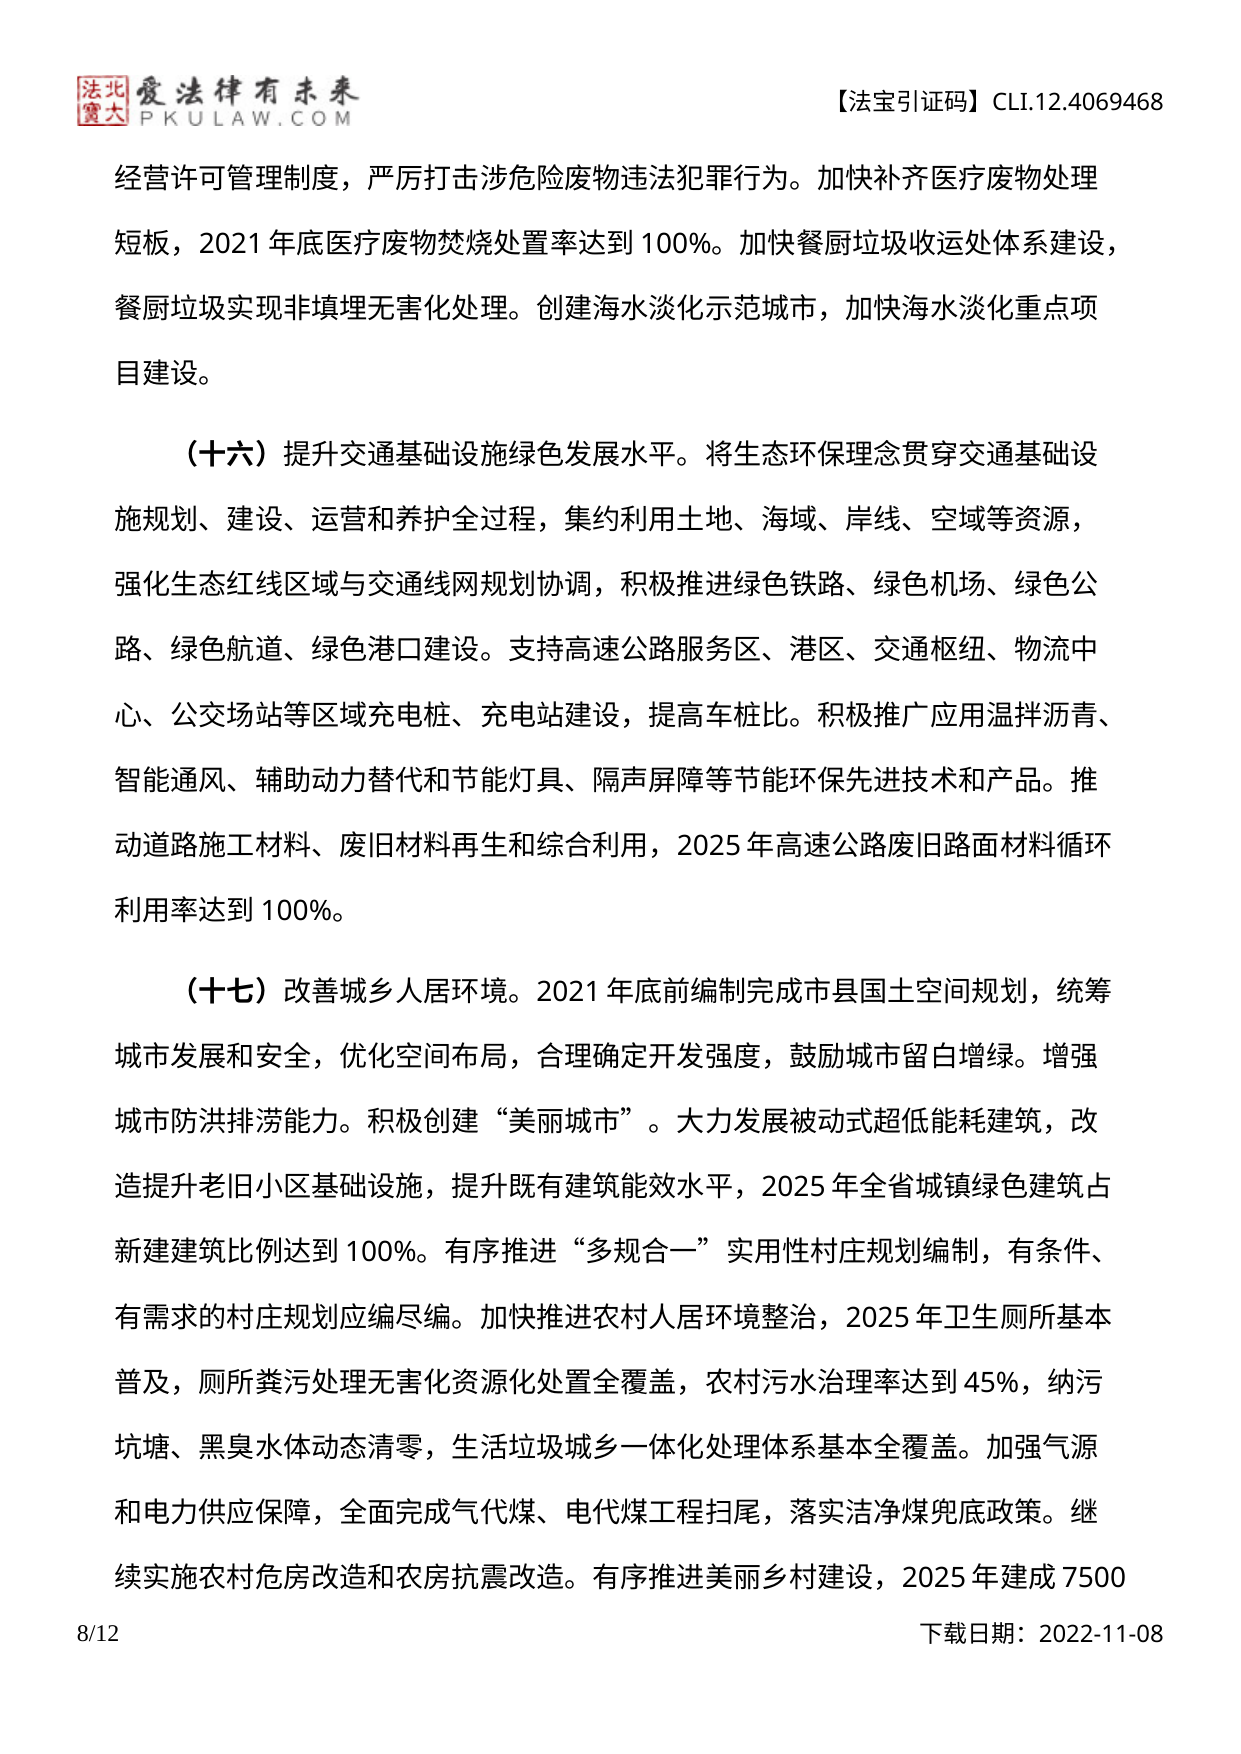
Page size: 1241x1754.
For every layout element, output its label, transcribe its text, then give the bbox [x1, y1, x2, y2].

picture [76, 75, 361, 126]
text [114, 969, 1126, 1596]
text （十六）提升交通基础设施绿色发展水平。将生态环保理念贯穿交通基础设施规划、建设、运营和养护全过程，集约利用土地、海域、岸线、空域等资源，强化生态红线区域与交通线网规划协调，积极推进绿色铁路、绿色机场、绿色公路、绿色航道、绿色港口建设。支持高速公路服务区、港区、交通枢纽、物流中心、公交场站等区域充电桩、充电站建设，提高车桩比。积极推广应用温拌沥青、智能通风、辅助动力替代和节能灯具、隔声屏障等节能环保先进技术和产品。推动道路施工材料、废旧材料再生和综合利用，2025年高速公路废旧路面材料循环利用率达到100%。 [114, 432, 1126, 928]
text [114, 156, 1126, 392]
